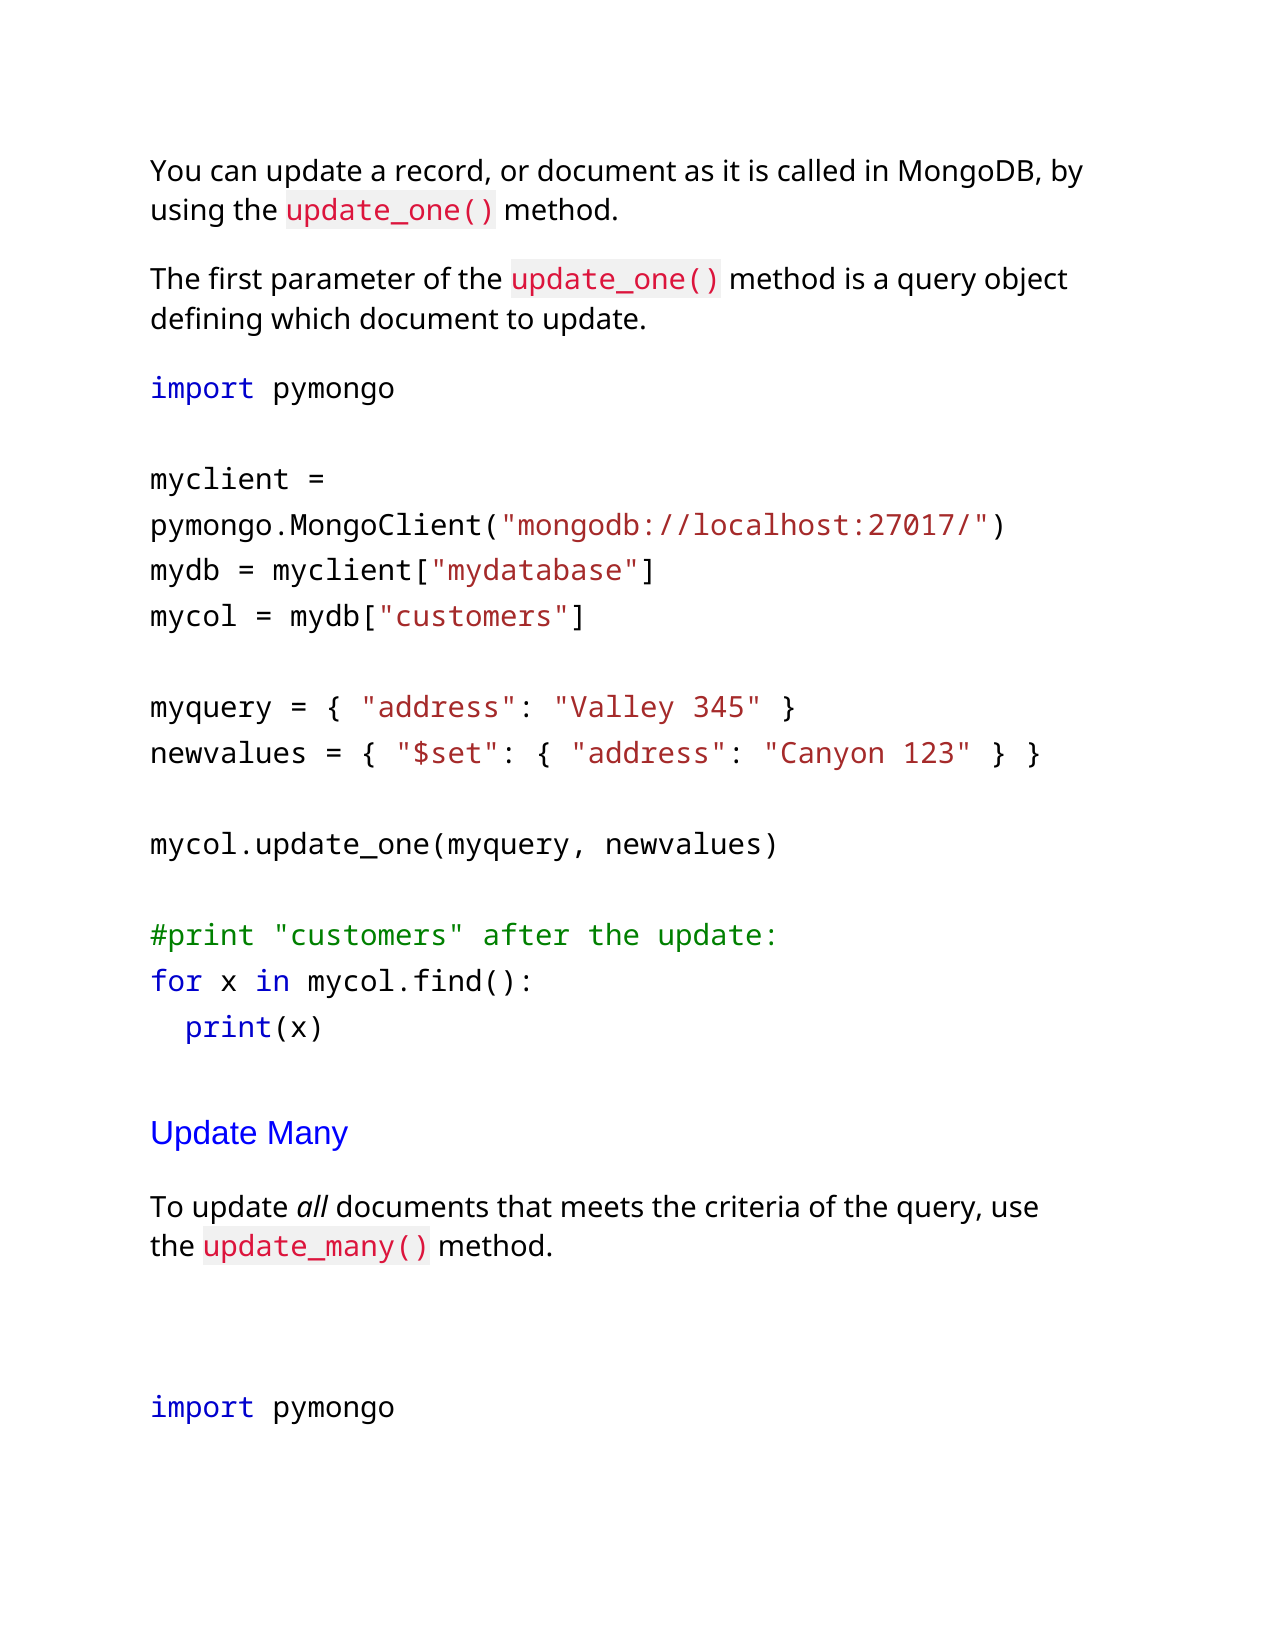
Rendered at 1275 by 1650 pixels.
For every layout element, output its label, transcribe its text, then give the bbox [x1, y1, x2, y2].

text import pymongo myclient = pymongo.MongoClient("mongodb://localhost:27017/") mydb = myclient["mydatabase"] mycol = mydb["customers"] myquery = { "address": "Valley 345" } newvalues = { "$set": { "address": "Canyon 123" } } mycol.update_one(myquery, newvalues) #print "customers" after the update: for x in mycol.find(): print(x) [150, 367, 1125, 1046]
text To update all documents that meets the criteria of the query, use the update_many() method. [150, 1186, 1125, 1265]
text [150, 1386, 1125, 1471]
text You can update a record, or document as it is called in MongoDB, by using the update_one() method. [150, 150, 1125, 229]
text The first parameter of the update_one() method is a query object defining which document to update. [150, 258, 1125, 338]
subtitle Update Many [150, 1113, 1125, 1151]
